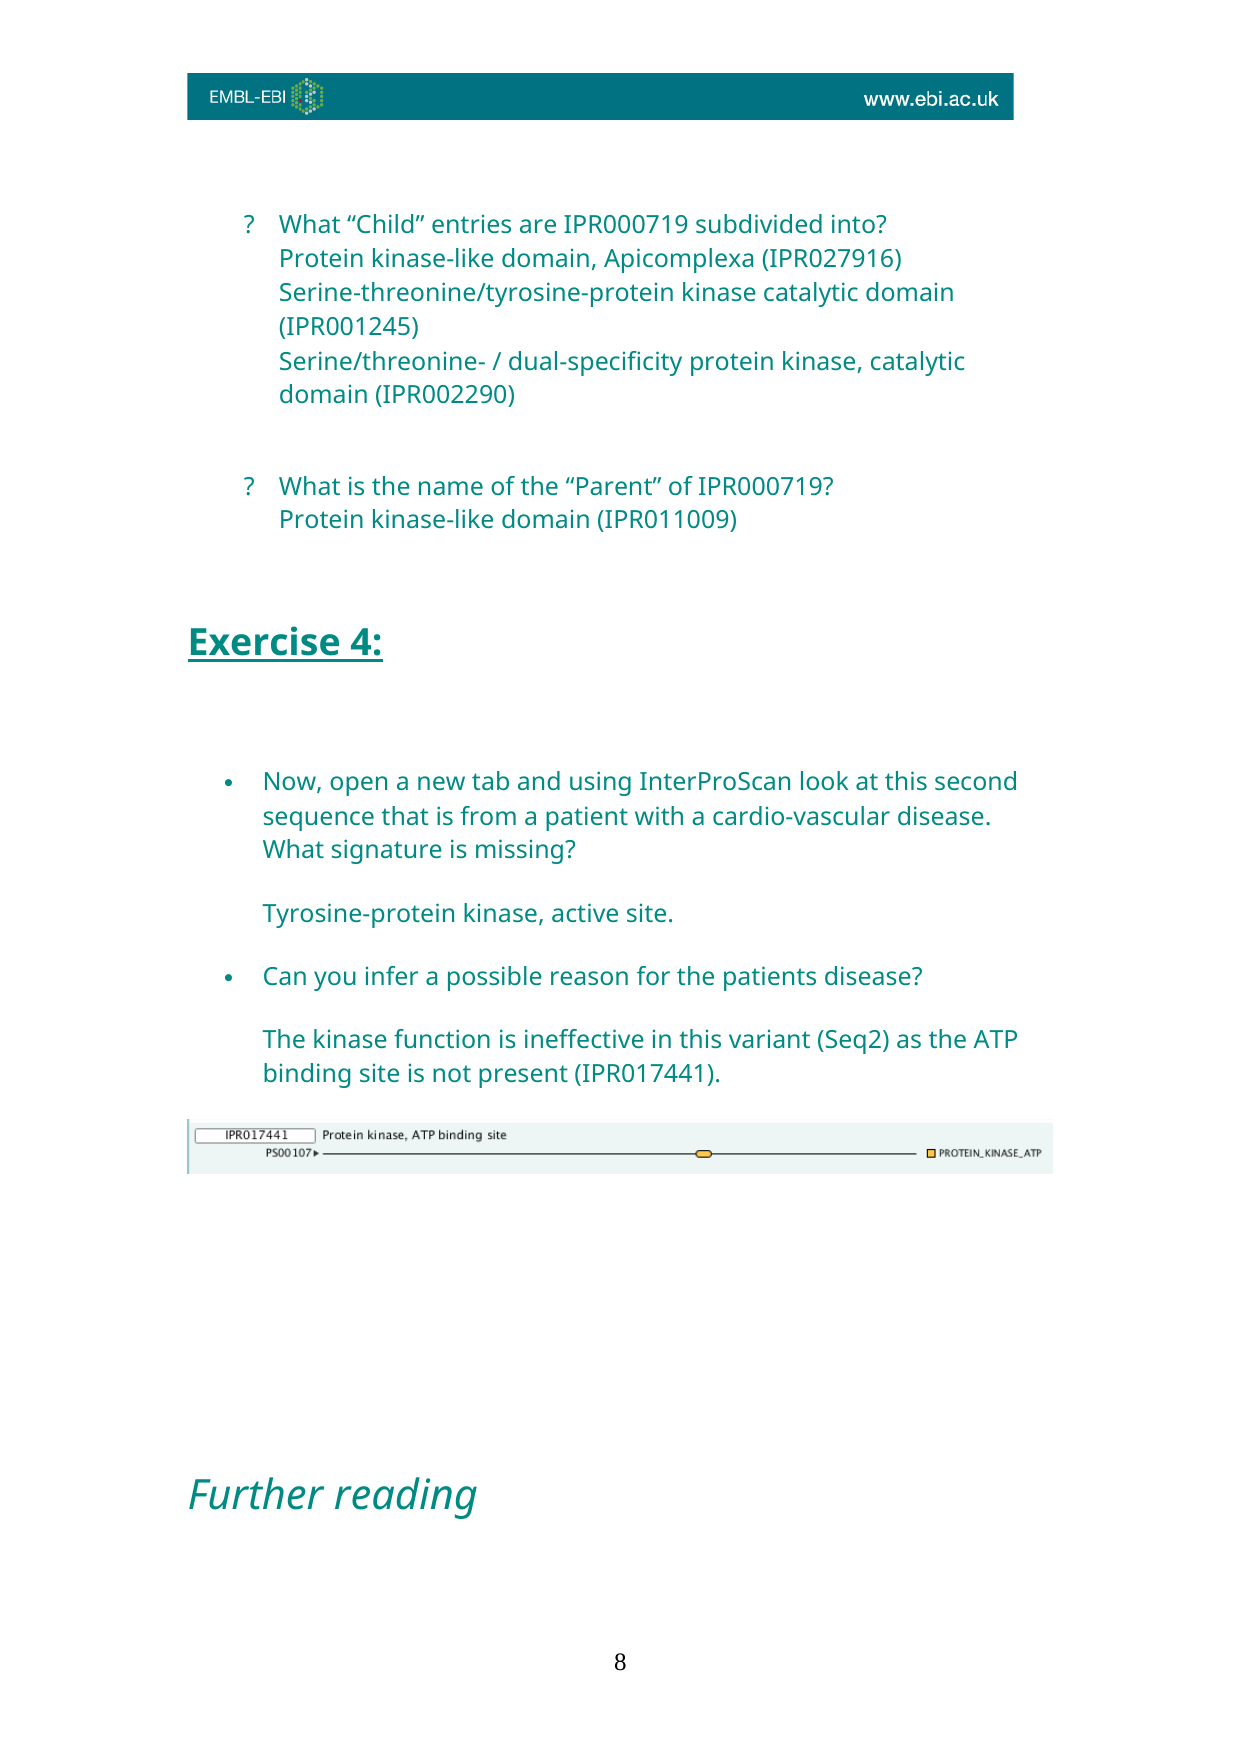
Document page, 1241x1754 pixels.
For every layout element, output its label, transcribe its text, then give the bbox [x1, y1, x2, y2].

list What is the name of the “Parent” of IPR000719? [243, 468, 1053, 502]
list Now, open a new tab and using InterProScan look at this second sequence that is from a patient with a cardio-vascular disease. What signature is missing? [225, 764, 1053, 866]
text Tyrosine-protein kinase, active site. [262, 895, 1053, 929]
list What “Child” entries are IPR000719 subdivided into? [243, 207, 1053, 241]
text Protein kinase-like domain, Apicomplexa (IPR027916) [279, 241, 1053, 275]
text Serine/threonine- / dual-specificity protein kinase, catalytic domain (IPR002290) [279, 343, 1053, 411]
text Serine-threonine/tyrosine-protein kinase catalytic domain (IPR001245) [279, 275, 1053, 343]
text Protein kinase-like domain (IPR011009) [279, 502, 1053, 536]
subtitle Further reading [187, 1465, 1053, 1521]
text The kinase function is ineffective in this variant (Seq2) as the ATP binding site is not present (IPR017441). [262, 1022, 1053, 1090]
picture [187, 1119, 1053, 1174]
text Exercise 4: [187, 616, 1053, 667]
list Can you infer a possible reason for the patients disease? [225, 959, 1053, 993]
picture [187, 73, 1014, 120]
